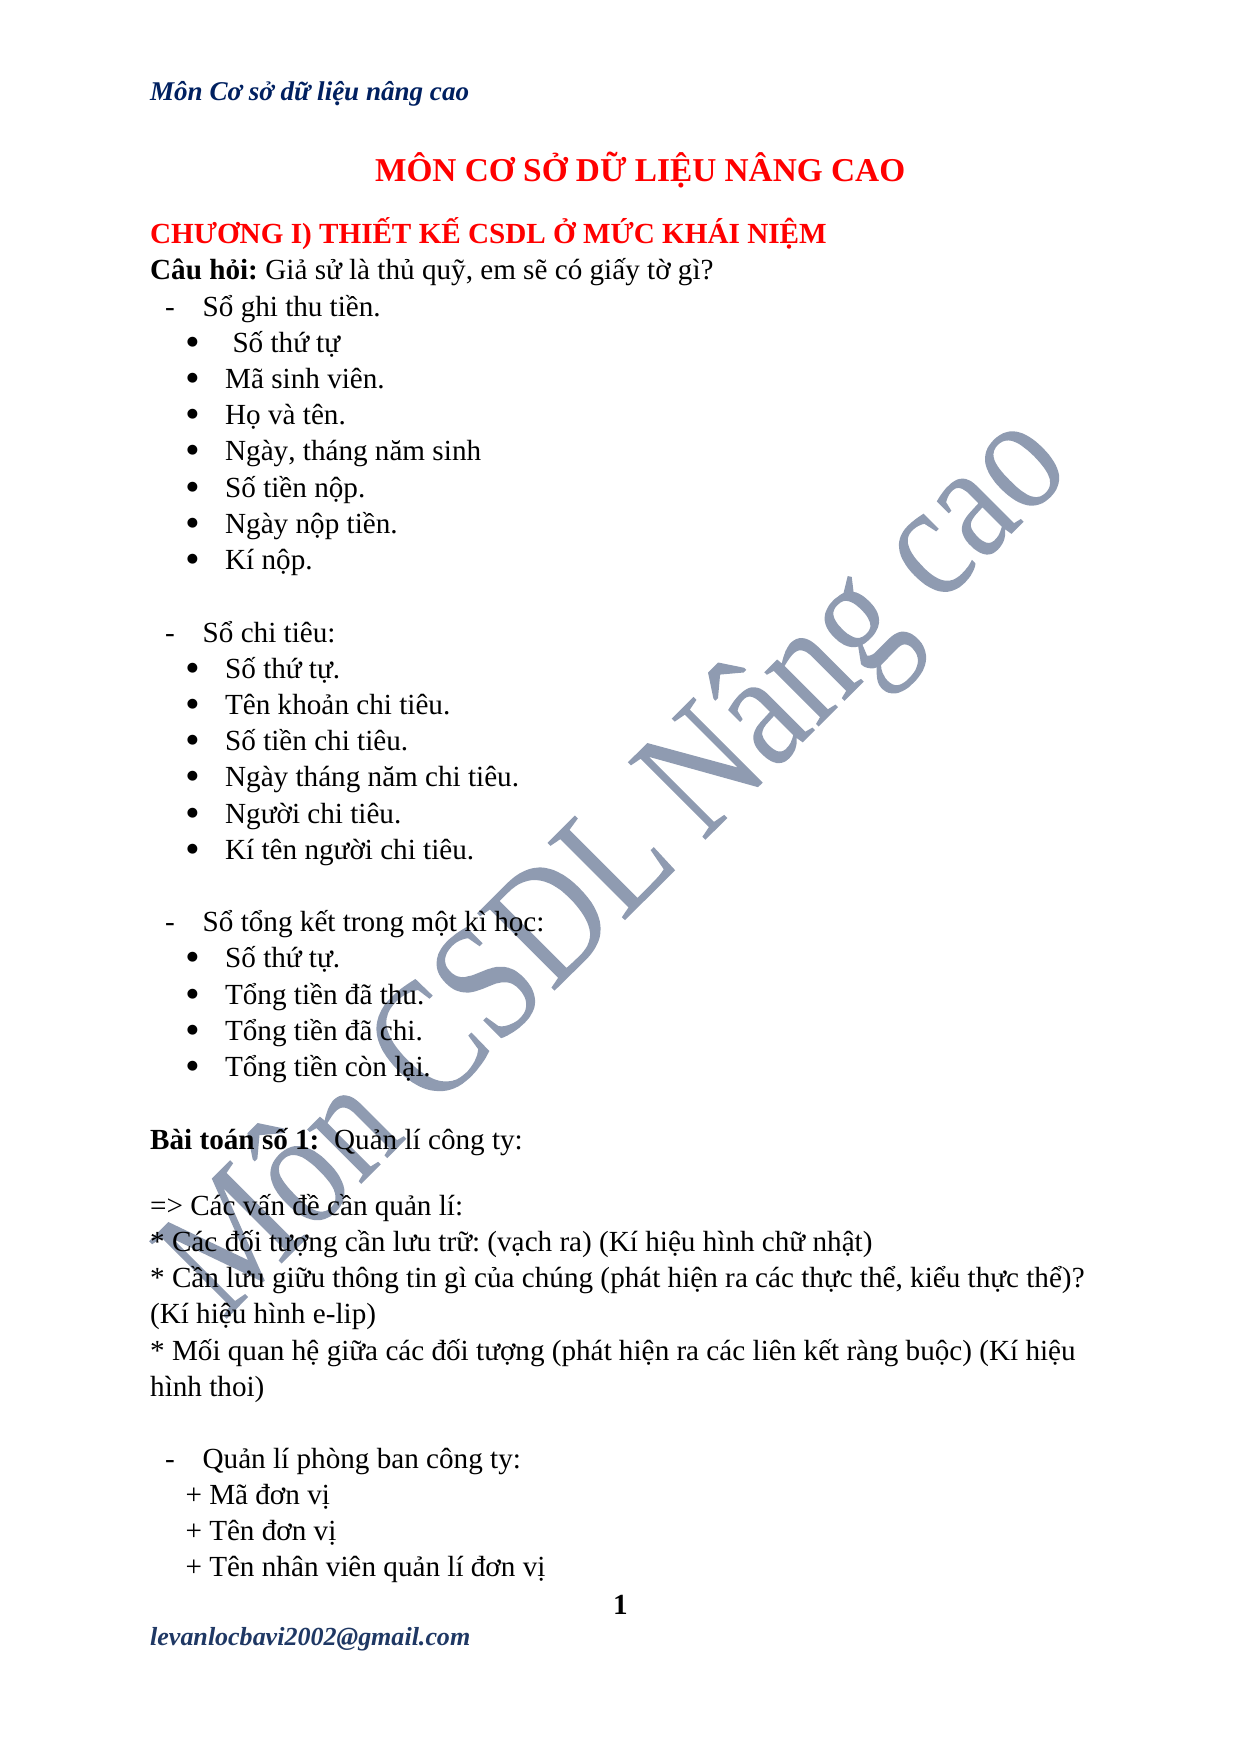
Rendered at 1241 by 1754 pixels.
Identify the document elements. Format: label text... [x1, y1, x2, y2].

text * Mối quan hệ giữa các đối tượng (phát hiện ra các liên kết ràng buộc) (Kí hiệu hình thoi) [150, 1333, 1090, 1402]
text + Tên nhân viên quản lí đơn vị [185, 1549, 1090, 1583]
text * Các đối tượng cần lưu trữ: (vạch ra) (Kí hiệu hình chữ nhật) [150, 1224, 1090, 1258]
list Kí tên người chi tiêu. [187, 832, 1090, 866]
list Họ và tên. [187, 397, 1090, 431]
text MÔN CƠ SỞ DỮ LIỆU NÂNG CAO [150, 150, 1090, 188]
list Tổng tiền đã thu. [187, 977, 1090, 1011]
list Tổng tiền đã chi. [187, 1013, 1090, 1047]
subtitle CHƯƠNG I) THIẾT KẾ CSDL Ở MỨC KHÁI NIỆM [150, 216, 1090, 250]
list Kí nộp. [187, 542, 1090, 576]
list Quản lí phòng ban công ty: [165, 1441, 1090, 1475]
list Sổ ghi thu tiền. [165, 289, 1090, 322]
list Sổ chi tiêu: [165, 615, 1090, 648]
list Mã sinh viên. [187, 361, 1090, 395]
list Tổng tiền còn lại. [187, 1049, 1090, 1083]
list Người chi tiêu. [187, 796, 1090, 829]
list Số tiền nộp. [187, 470, 1090, 503]
list Ngày nộp tiền. [187, 506, 1090, 540]
list Sổ tổng kết trong một kì học: [165, 904, 1090, 938]
text + Mã đơn vị [185, 1477, 1090, 1511]
list Ngày tháng năm chi tiêu. [187, 759, 1090, 793]
text Bài toán số 1: Quản lí công ty: [150, 1122, 1090, 1155]
list Tên khoản chi tiêu. [187, 687, 1090, 721]
text * Cần lưu giữu thông tin gì của chúng (phát hiện ra các thực thể, kiểu thực thể)? (Kí hiệu hình e-lip) [150, 1260, 1090, 1330]
list Số thứ tự [187, 325, 1090, 358]
list Số thứ tự. [187, 651, 1090, 684]
text => Các vấn đề cần quản lí: [150, 1188, 1090, 1222]
text + Tên đơn vị [185, 1513, 1090, 1547]
list Ngày, tháng năm sinh [187, 433, 1090, 467]
list Số tiền chi tiêu. [187, 723, 1090, 757]
text Câu hỏi: Giả sử là thủ quỹ, em sẽ có giấy tờ gì? [150, 252, 1090, 286]
list Số thứ tự. [187, 941, 1090, 974]
